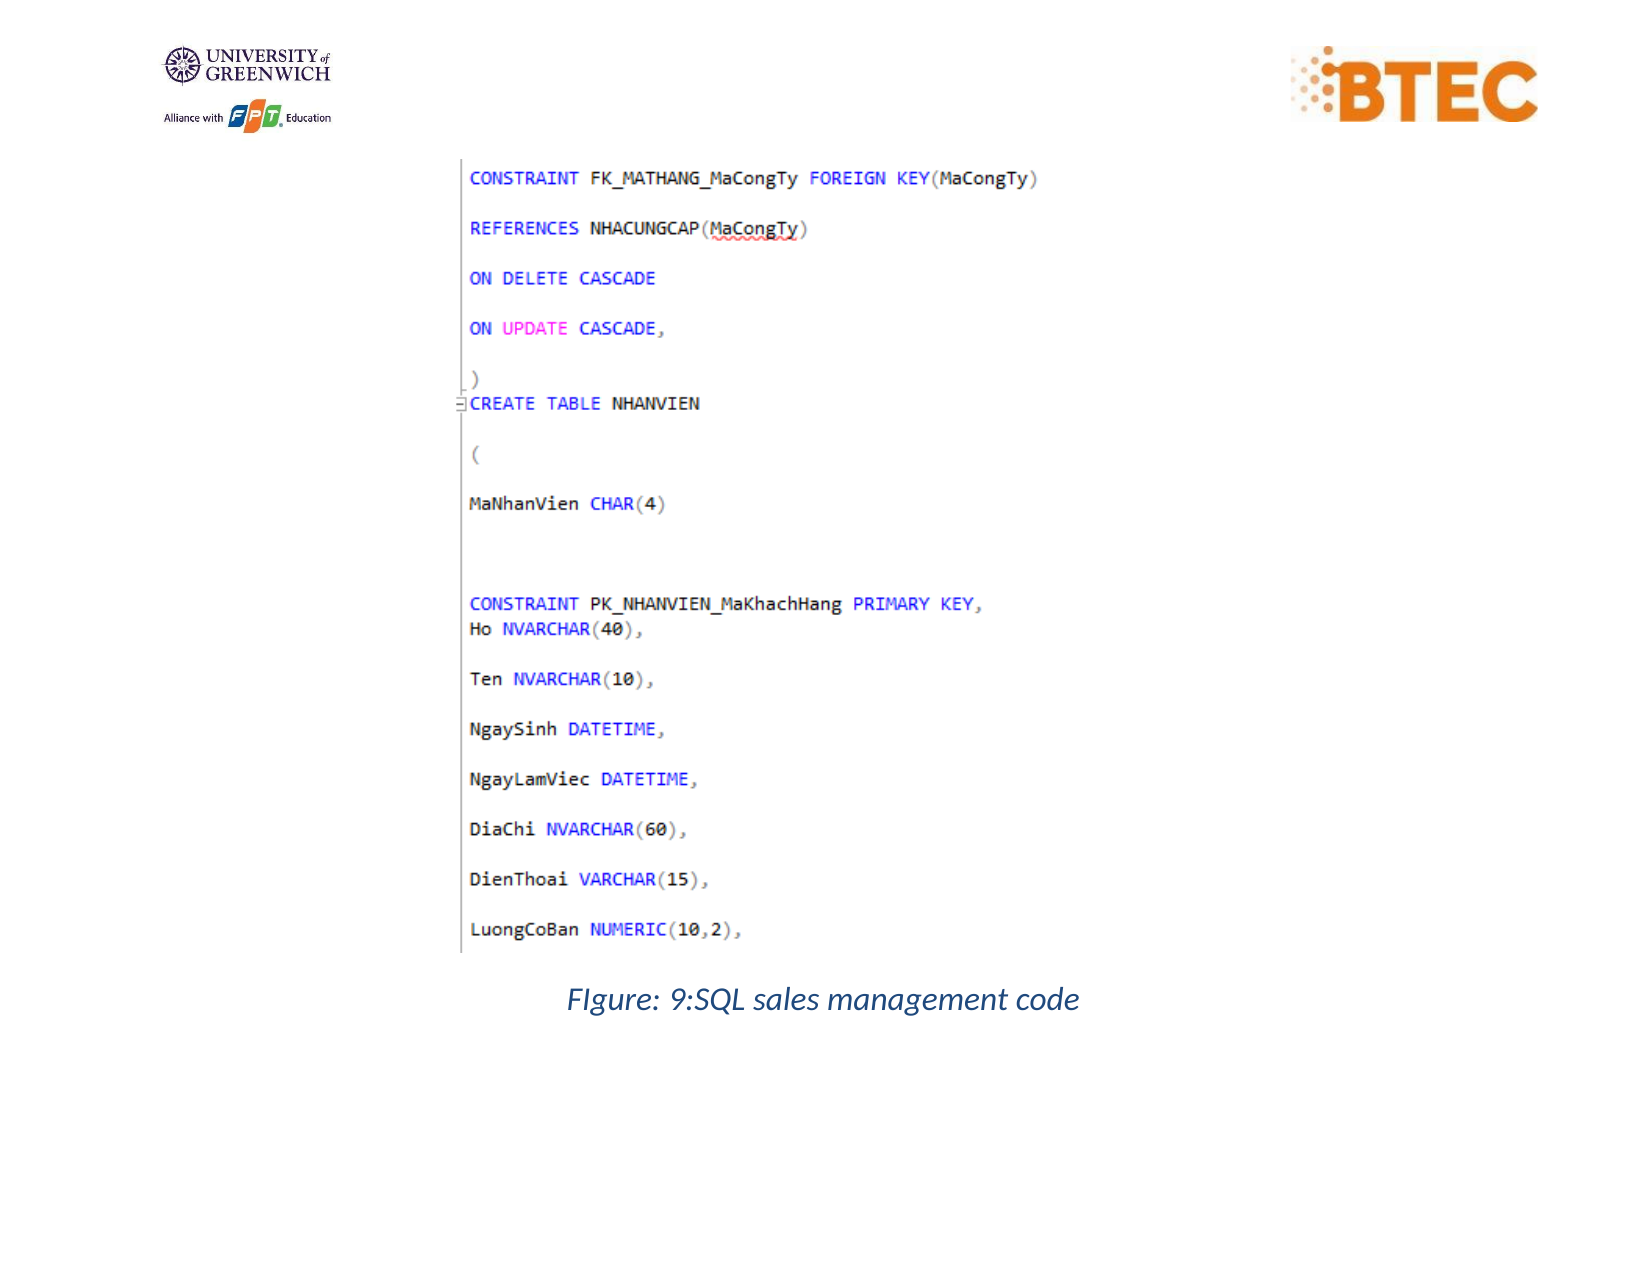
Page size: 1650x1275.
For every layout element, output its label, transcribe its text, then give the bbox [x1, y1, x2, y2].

picture [150, 32, 343, 144]
text FIgure: 9:SQL sales management code [150, 978, 1500, 1018]
picture [456, 159, 1194, 953]
picture [1290, 46, 1538, 122]
